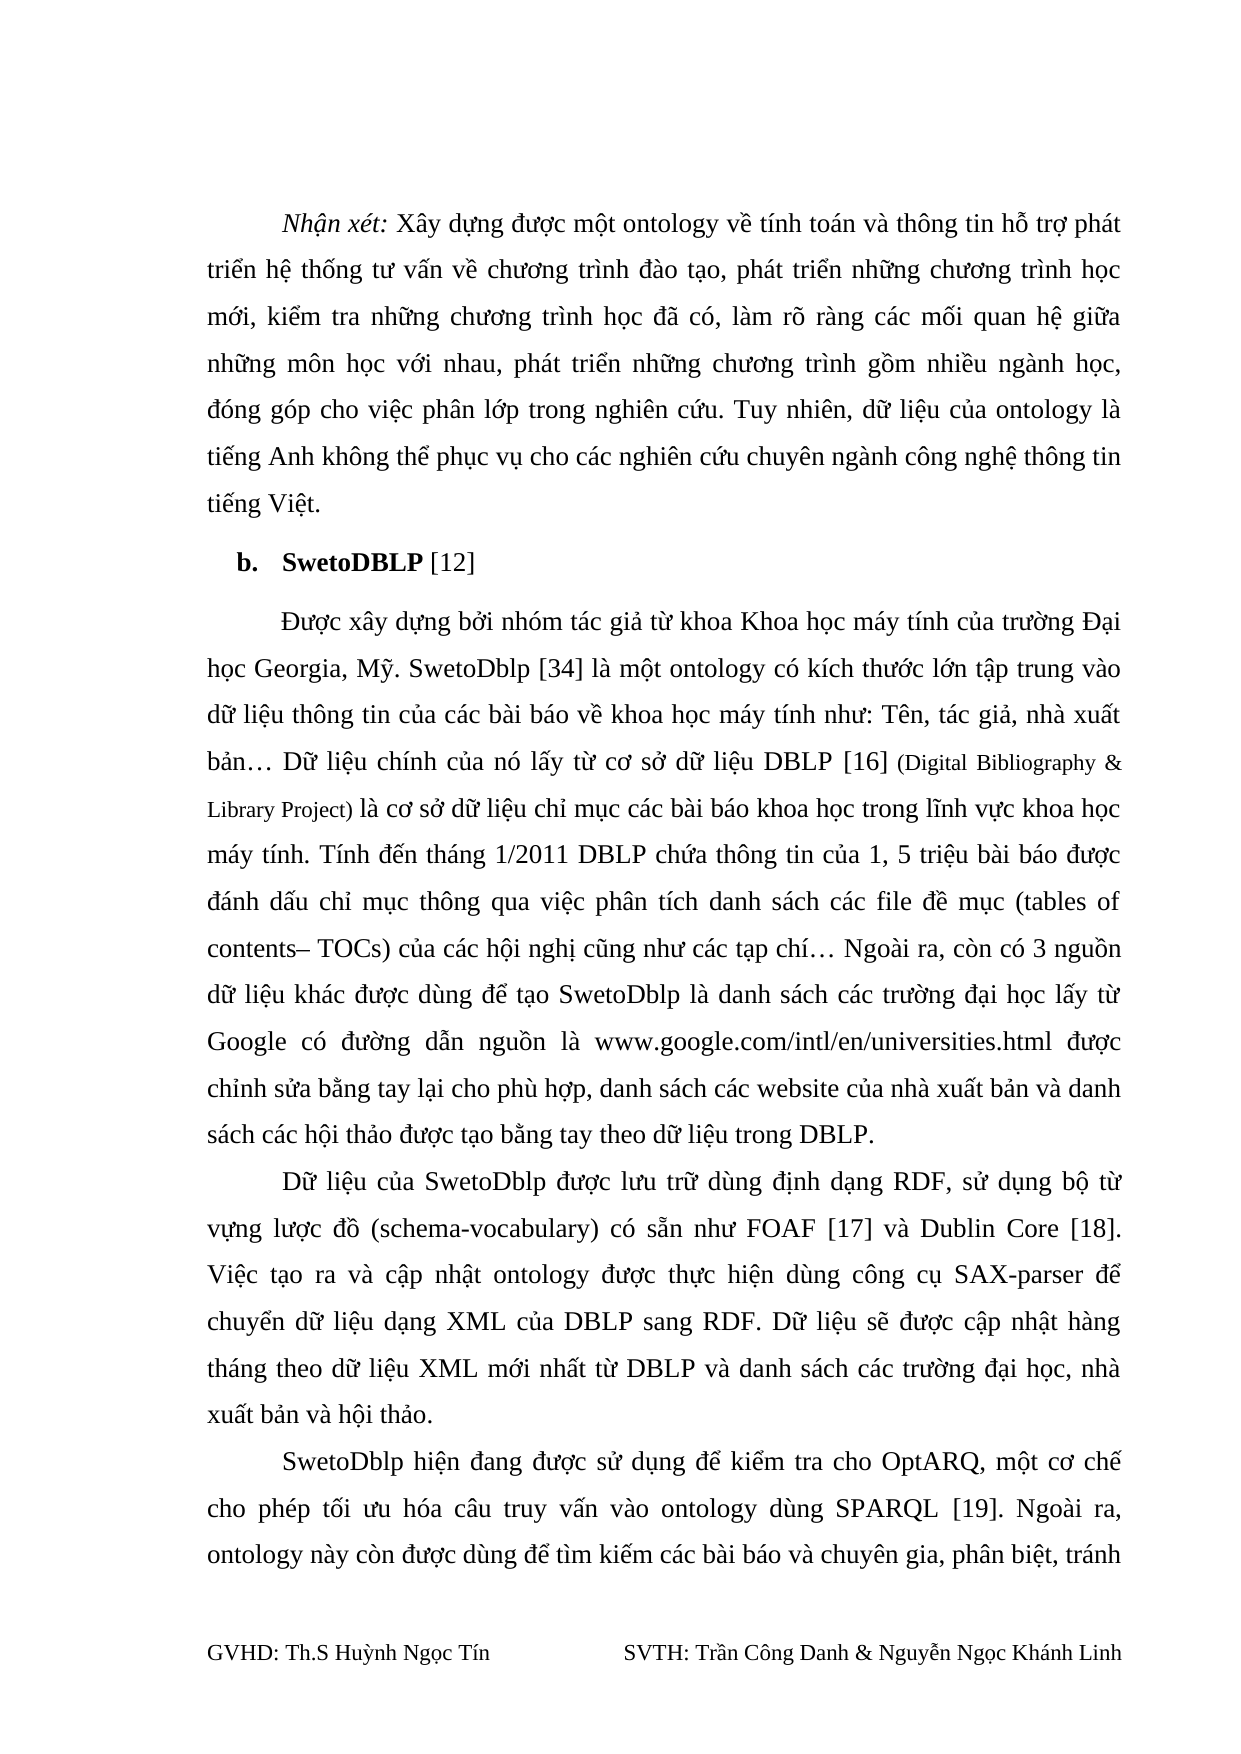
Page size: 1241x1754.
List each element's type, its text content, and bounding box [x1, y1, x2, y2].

list SwetoDBLP [12] [236, 546, 1122, 577]
text Được xây dựng bởi nhóm tác giả từ khoa Khoa học máy tính của trường Đại học Georgia, Mỹ. SwetoDblp [34] là một ontology có kích thước lớn tập trung vào dữ liệu thông tin của các bài báo về khoa học máy tính như: Tên, tác giả, nhà xuất bản… Dữ liệu chính của nó lấy từ cơ sở dữ liệu DBLP [16] (Digital Bibliography & Library Project) là cơ sở dữ liệu chỉ mục các bài báo khoa học trong lĩnh vực khoa học máy tính. Tính đến tháng 1/2011 DBLP chứa thông tin của 1, 5 triệu bài báo được đánh dấu chỉ mục thông qua việc phân tích danh sách các file đề mục (tables of contents– TOCs) của các hội nghị cũng như các tạp chí… Ngoài ra, còn có 3 nguồn dữ liệu khác được dùng để tạo SwetoDblp là danh sách các trường đại học lấy từ Google có đường dẫn nguồn là www.google.com/intl/en/universities.html được chỉnh sửa bằng tay lại cho phù hợp, danh sách các website của nhà xuất bản và danh sách các hội thảo được tạo bằng tay theo dữ liệu trong DBLP. [207, 605, 1122, 1149]
text Dữ liệu của SwetoDblp được lưu trữ dùng định dạng RDF, sử dụng bộ từ vựng lược đồ (schema-vocabulary) có sẵn như FOAF [17] và Dublin Core [18]. Việc tạo ra và cập nhật ontology được thực hiện dùng công cụ SAX-parser để chuyển dữ liệu dạng XML của DBLP sang RDF. Dữ liệu sẽ được cập nhật hàng tháng theo dữ liệu XML mới nhất từ DBLP và danh sách các trường đại học, nhà xuất bản và hội thảo. [207, 1165, 1122, 1429]
text Nhận xét: Xây dựng được một ontology về tính toán và thông tin hỗ trợ phát triển hệ thống tư vấn về chương trình đào tạo, phát triển những chương trình học mới, kiểm tra những chương trình học đã có, làm rõ ràng các mối quan hệ giữa những môn học với nhau, phát triển những chương trình gồm nhiều ngành học, đóng góp cho việc phân lớp trong nghiên cứu. Tuy nhiên, dữ liệu của ontology là tiếng Anh không thể phục vụ cho các nghiên cứu chuyên ngành công nghệ thông tin tiếng Việt. [207, 207, 1122, 518]
